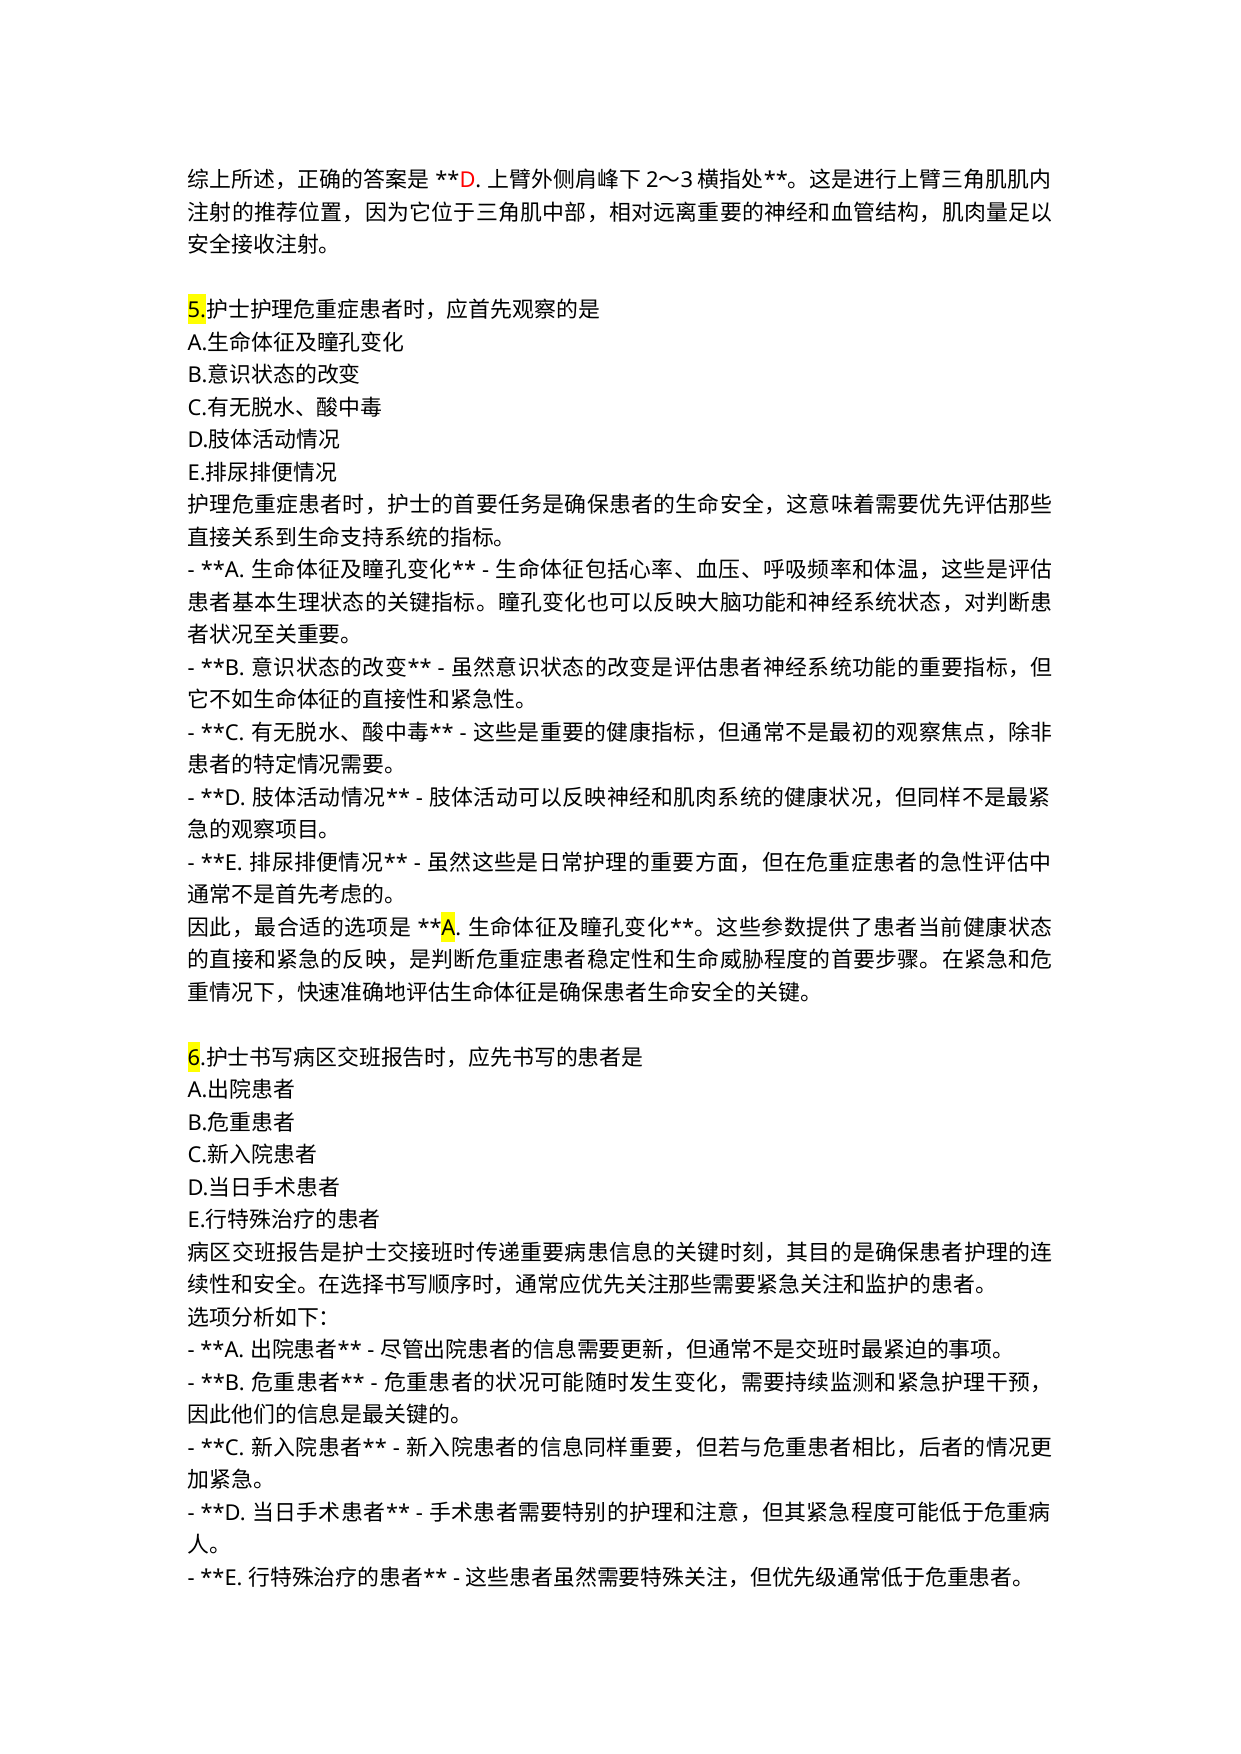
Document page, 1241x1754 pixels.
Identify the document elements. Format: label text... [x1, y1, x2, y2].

text 病区交班报告是护士交接班时传递重要病患信息的关键时刻，其目的是确保患者护理的连续性和安全。在选择书写顺序时，通常应优先关注那些需要紧急关注和监护的患者。 [187, 1234, 1053, 1299]
text C.有无脱水、酸中毒 [187, 389, 1053, 422]
text 护理危重症患者时，护士的首要任务是确保患者的生命安全，这意味着需要优先评估那些直接关系到生命支持系统的指标。 [187, 487, 1053, 552]
text - **A. 生命体征及瞳孔变化** - 生命体征包括心率、血压、呼吸频率和体温，这些是评估患者基本生理状态的关键指标。瞳孔变化也可以反映大脑功能和神经系统状态，对判断患者状况至关重要。 [187, 552, 1053, 649]
text - **C. 新入院患者** - 新入院患者的信息同样重要，但若与危重患者相比，后者的情况更加紧急。 [187, 1429, 1053, 1494]
text - **E. 行特殊治疗的患者** - 这些患者虽然需要特殊关注，但优先级通常低于危重患者。 [187, 1559, 1053, 1592]
text - **D. 肢体活动情况** - 肢体活动可以反映神经和肌肉系统的健康状况，但同样不是最紧急的观察项目。 [187, 779, 1053, 844]
text E.排尿排便情况 [187, 454, 1053, 487]
text - **A. 出院患者** - 尽管出院患者的信息需要更新，但通常不是交班时最紧迫的事项。 [187, 1332, 1053, 1364]
text B.意识状态的改变 [187, 357, 1053, 389]
text A.出院患者 [187, 1072, 1053, 1104]
text - **C. 有无脱水、酸中毒** - 这些是重要的健康指标，但通常不是最初的观察焦点，除非患者的特定情况需要。 [187, 714, 1053, 779]
text - **B. 危重患者** - 危重患者的状况可能随时发生变化，需要持续监测和紧急护理干预，因此他们的信息是最关键的。 [187, 1364, 1053, 1429]
text 6.护士书写病区交班报告时，应先书写的患者是 [187, 1039, 1053, 1072]
text B.危重患者 [187, 1104, 1053, 1137]
text - **E. 排尿排便情况** - 虽然这些是日常护理的重要方面，但在危重症患者的急性评估中通常不是首先考虑的。 [187, 844, 1053, 909]
text 选项分析如下： [187, 1299, 1053, 1332]
text E.行特殊治疗的患者 [187, 1202, 1053, 1234]
text 综上所述，正确的答案是 **D. 上臂外侧肩峰下2～3横指处**。这是进行上臂三角肌肌内注射的推荐位置，因为它位于三角肌中部，相对远离重要的神经和血管结构，肌肉量足以安全接收注射。 [187, 162, 1053, 259]
text - **D. 当日手术患者** - 手术患者需要特别的护理和注意，但其紧急程度可能低于危重病人。 [187, 1494, 1053, 1559]
text D.当日手术患者 [187, 1169, 1053, 1202]
text - **B. 意识状态的改变** - 虽然意识状态的改变是评估患者神经系统功能的重要指标，但它不如生命体征的直接性和紧急性。 [187, 649, 1053, 714]
text 5.护士护理危重症患者时，应首先观察的是 [187, 292, 1053, 324]
text C.新入院患者 [187, 1137, 1053, 1169]
text D.肢体活动情况 [187, 422, 1053, 454]
text A.生命体征及瞳孔变化 [187, 324, 1053, 357]
text 因此，最合适的选项是 **A. 生命体征及瞳孔变化**。这些参数提供了患者当前健康状态的直接和紧急的反映，是判断危重症患者稳定性和生命威胁程度的首要步骤。在紧急和危重情况下，快速准确地评估生命体征是确保患者生命安全的关键。 [187, 909, 1053, 1007]
